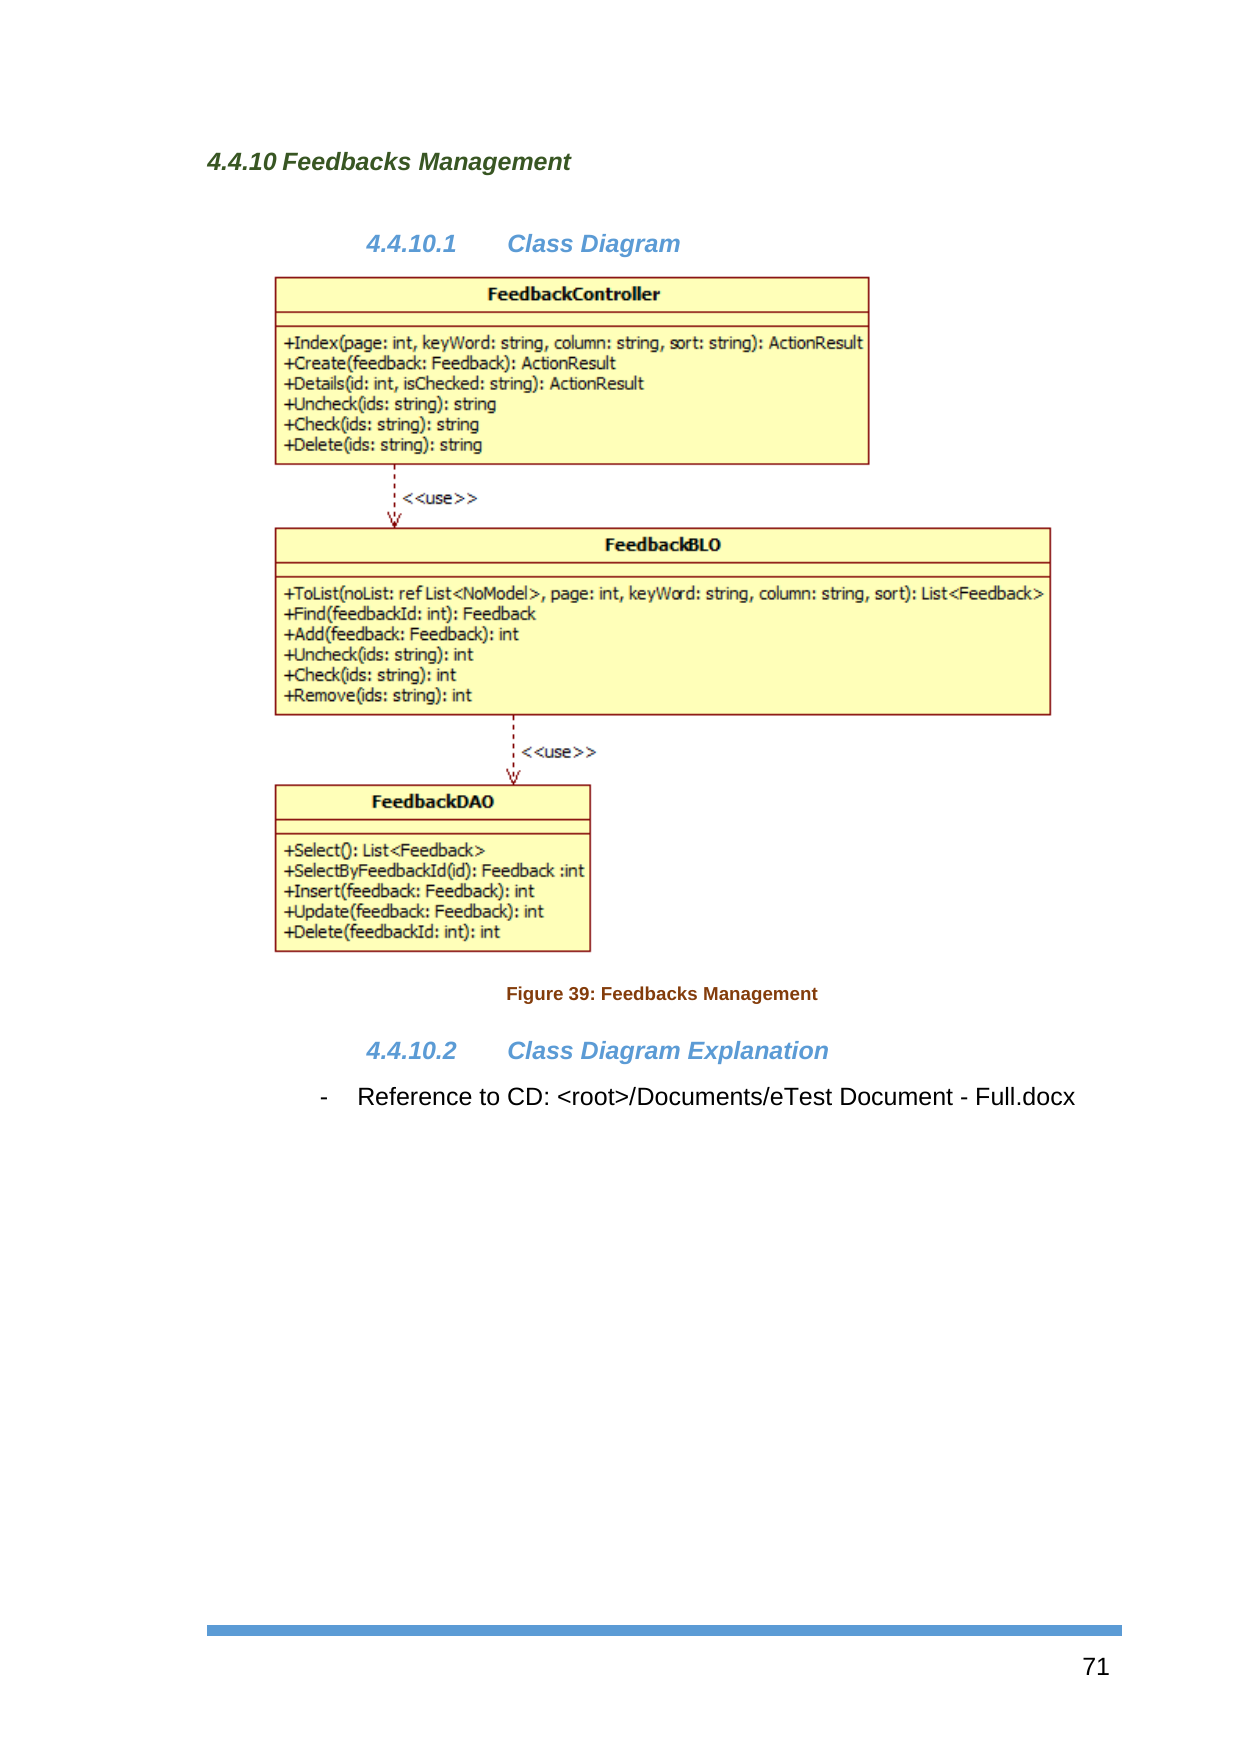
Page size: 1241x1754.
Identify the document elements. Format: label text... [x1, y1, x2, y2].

list Reference to CD: <root>/Documents/eTest Document - Full.docx [319, 1082, 1122, 1111]
picture [272, 275, 1056, 957]
subtitle Feedbacks Management [207, 147, 1122, 176]
text Figure 39: Feedbacks Management [207, 983, 1122, 1005]
subtitle Class Diagram Explanation [366, 1036, 1122, 1065]
subtitle Class Diagram [366, 229, 1122, 258]
